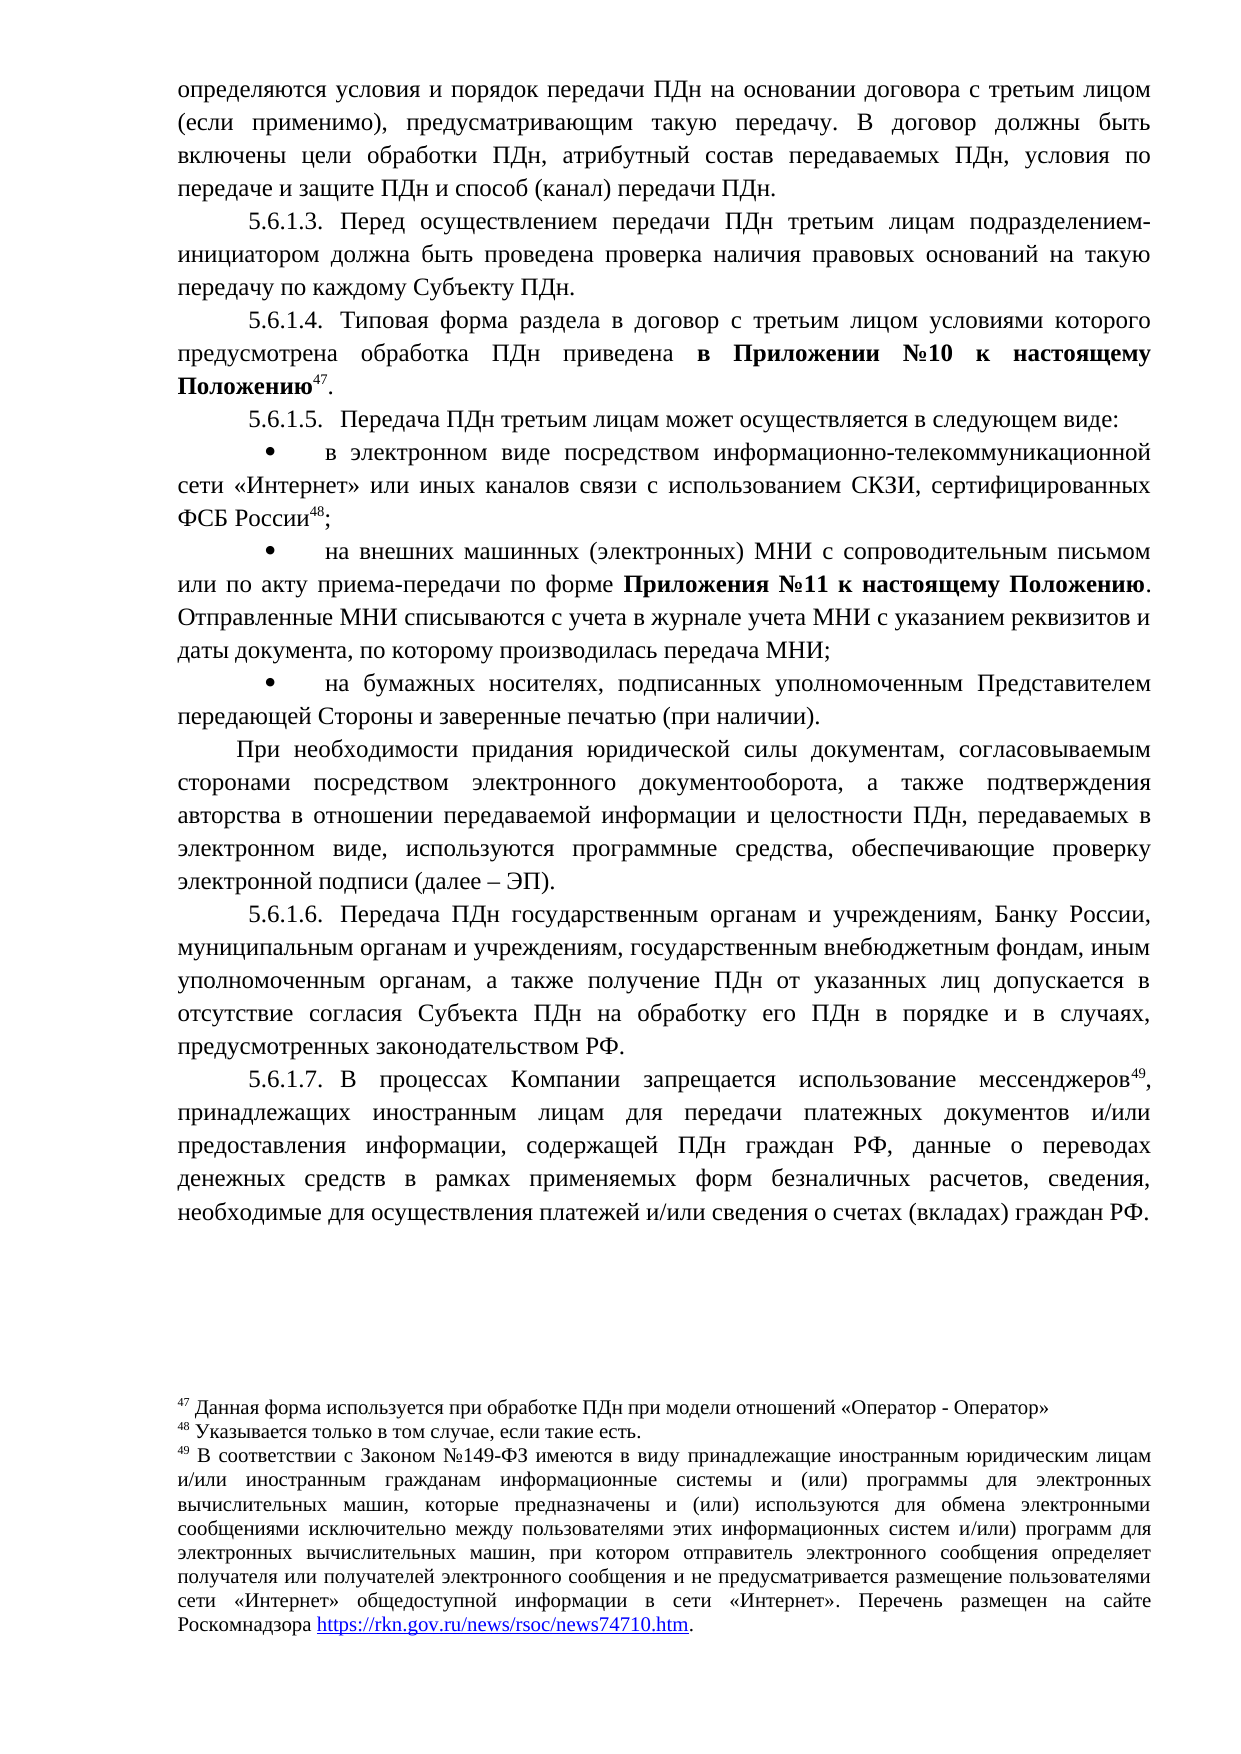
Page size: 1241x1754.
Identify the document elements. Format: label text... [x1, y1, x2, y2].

text При необходимости придания юридической силы документам, согласовываемым сторонами посредством электронного документооборота, а также подтверждения авторства в отношении передаваемой информации и целостности ПДн, передаваемых в электронном виде, используются программные средства, обеспечивающие проверку электронной подписи (далее – ЭП). [177, 734, 1152, 895]
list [177, 74, 1152, 202]
list на внешних машинных (электронных) МНИ с сопроводительным письмом или по акту приема-передачи по форме Приложения №11 к настоящему Положению. Отправленные МНИ списываются с учета в журнале учета МНИ с указанием реквизитов и даты документа, по которому производилась передача МНИ; [177, 536, 1152, 664]
list В процессах Компании запрещается использование мессенджеров, принадлежащих иностранным лицам для передачи платежных документов и/или предоставления информации, содержащей ПДн граждан РФ, данные о переводах денежных средств в рамках применяемых форм безналичных расчетов, сведения, необходимые для осуществления платежей и/или сведения о счетах (вкладах) граждан РФ. [177, 1064, 1152, 1225]
list на бумажных носителях, подписанных уполномоченным Представителем передающей Стороны и заверенные печатью (при наличии). [177, 668, 1152, 730]
list Перед осуществлением передачи ПДн третьим лицам подразделением-инициатором должна быть проведена проверка наличия правовых оснований на такую передачу по каждому Субъекту ПДн. [177, 206, 1152, 301]
list в электронном виде посредством информационно-телекоммуникационной сети «Интернет» или иных каналов связи с использованием СКЗИ, сертифицированных ФСБ России; [177, 437, 1152, 532]
list Передача ПДн третьим лицам может осуществляется в следующем виде: [177, 404, 1152, 433]
list Типовая форма раздела в договор с третьим лицом условиями которого предусмотрена обработка ПДн приведена в Приложении №10 к настоящему Положению. [177, 305, 1152, 400]
list Передача ПДн государственным органам и учреждениям, Банку России, муниципальным органам и учреждениям, государственным внебюджетным фондам, иным уполномоченным органам, а также получение ПДн от указанных лиц допускается в отсутствие согласия Субъекта ПДн на обработку его ПДн в порядке и в случаях, предусмотренных законодательством РФ. [177, 899, 1152, 1060]
